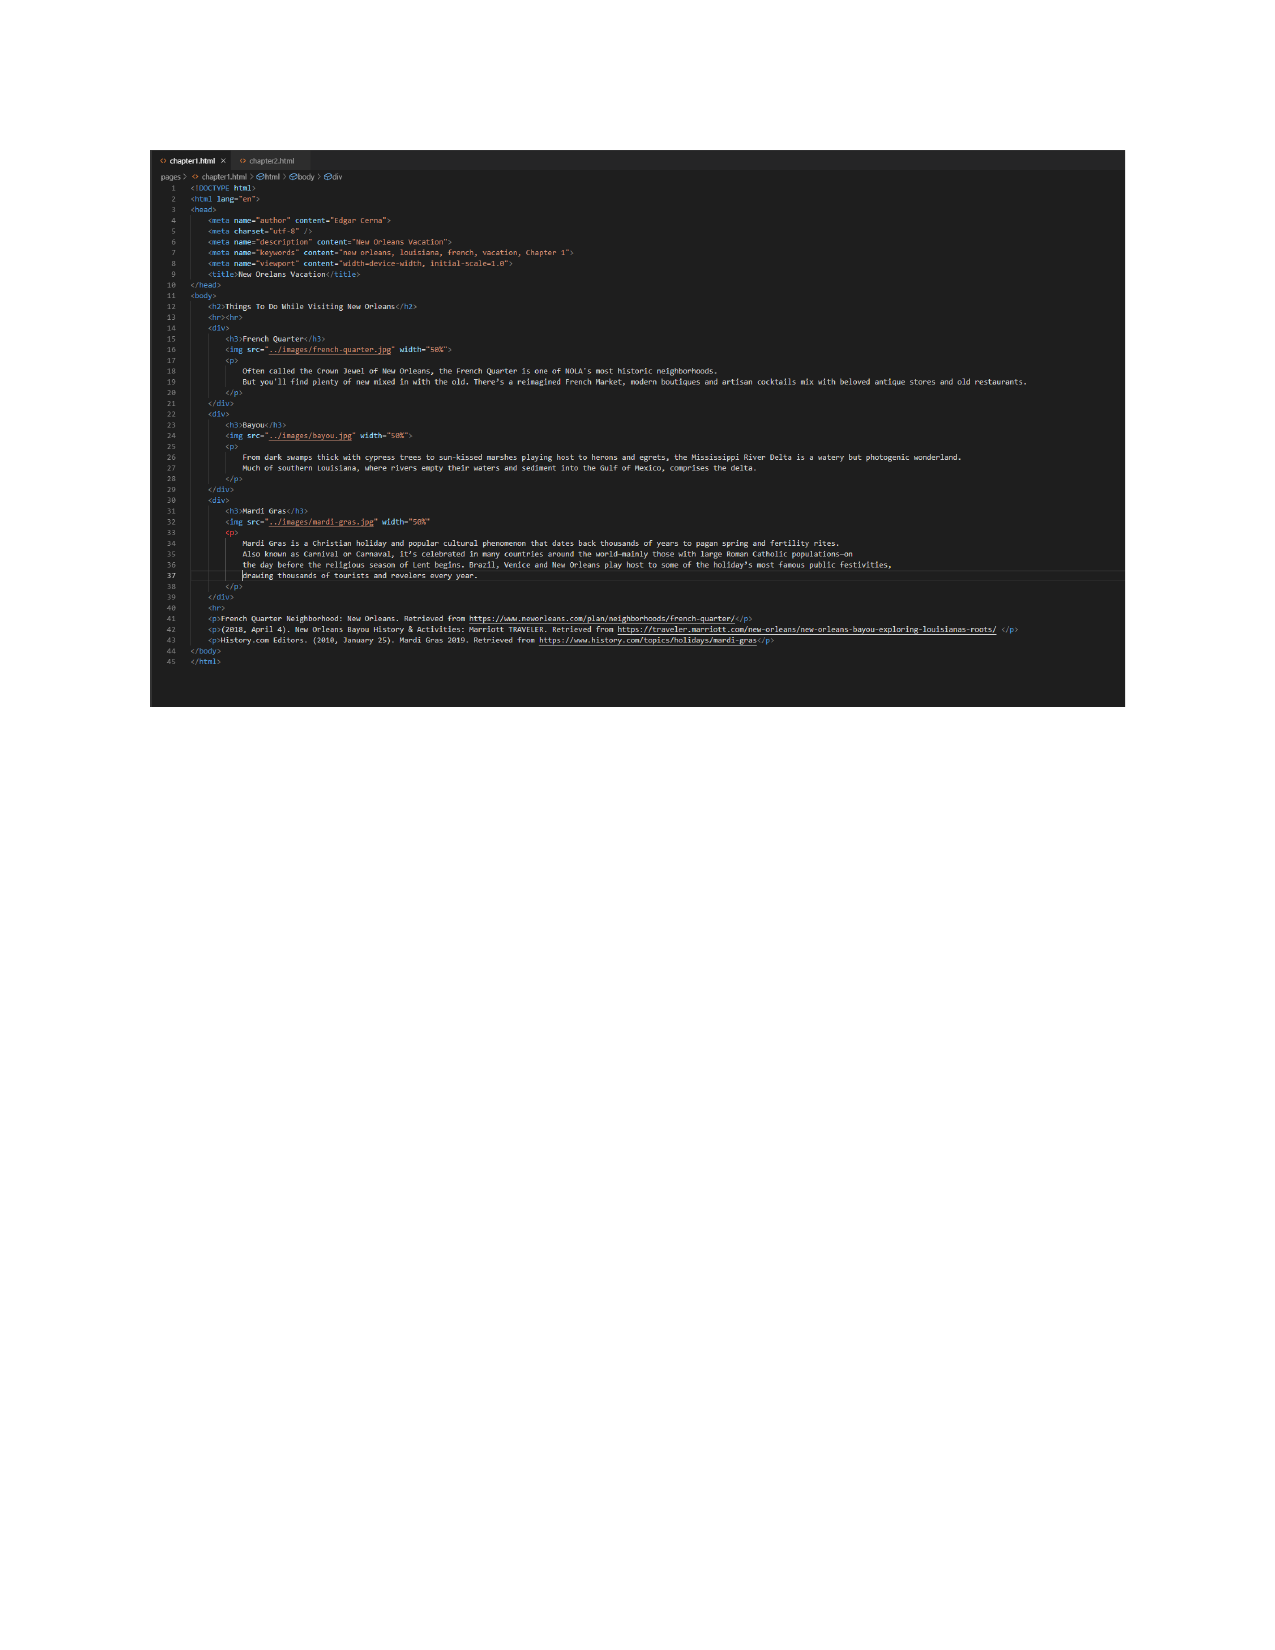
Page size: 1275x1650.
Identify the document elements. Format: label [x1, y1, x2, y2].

picture [150, 150, 1125, 707]
